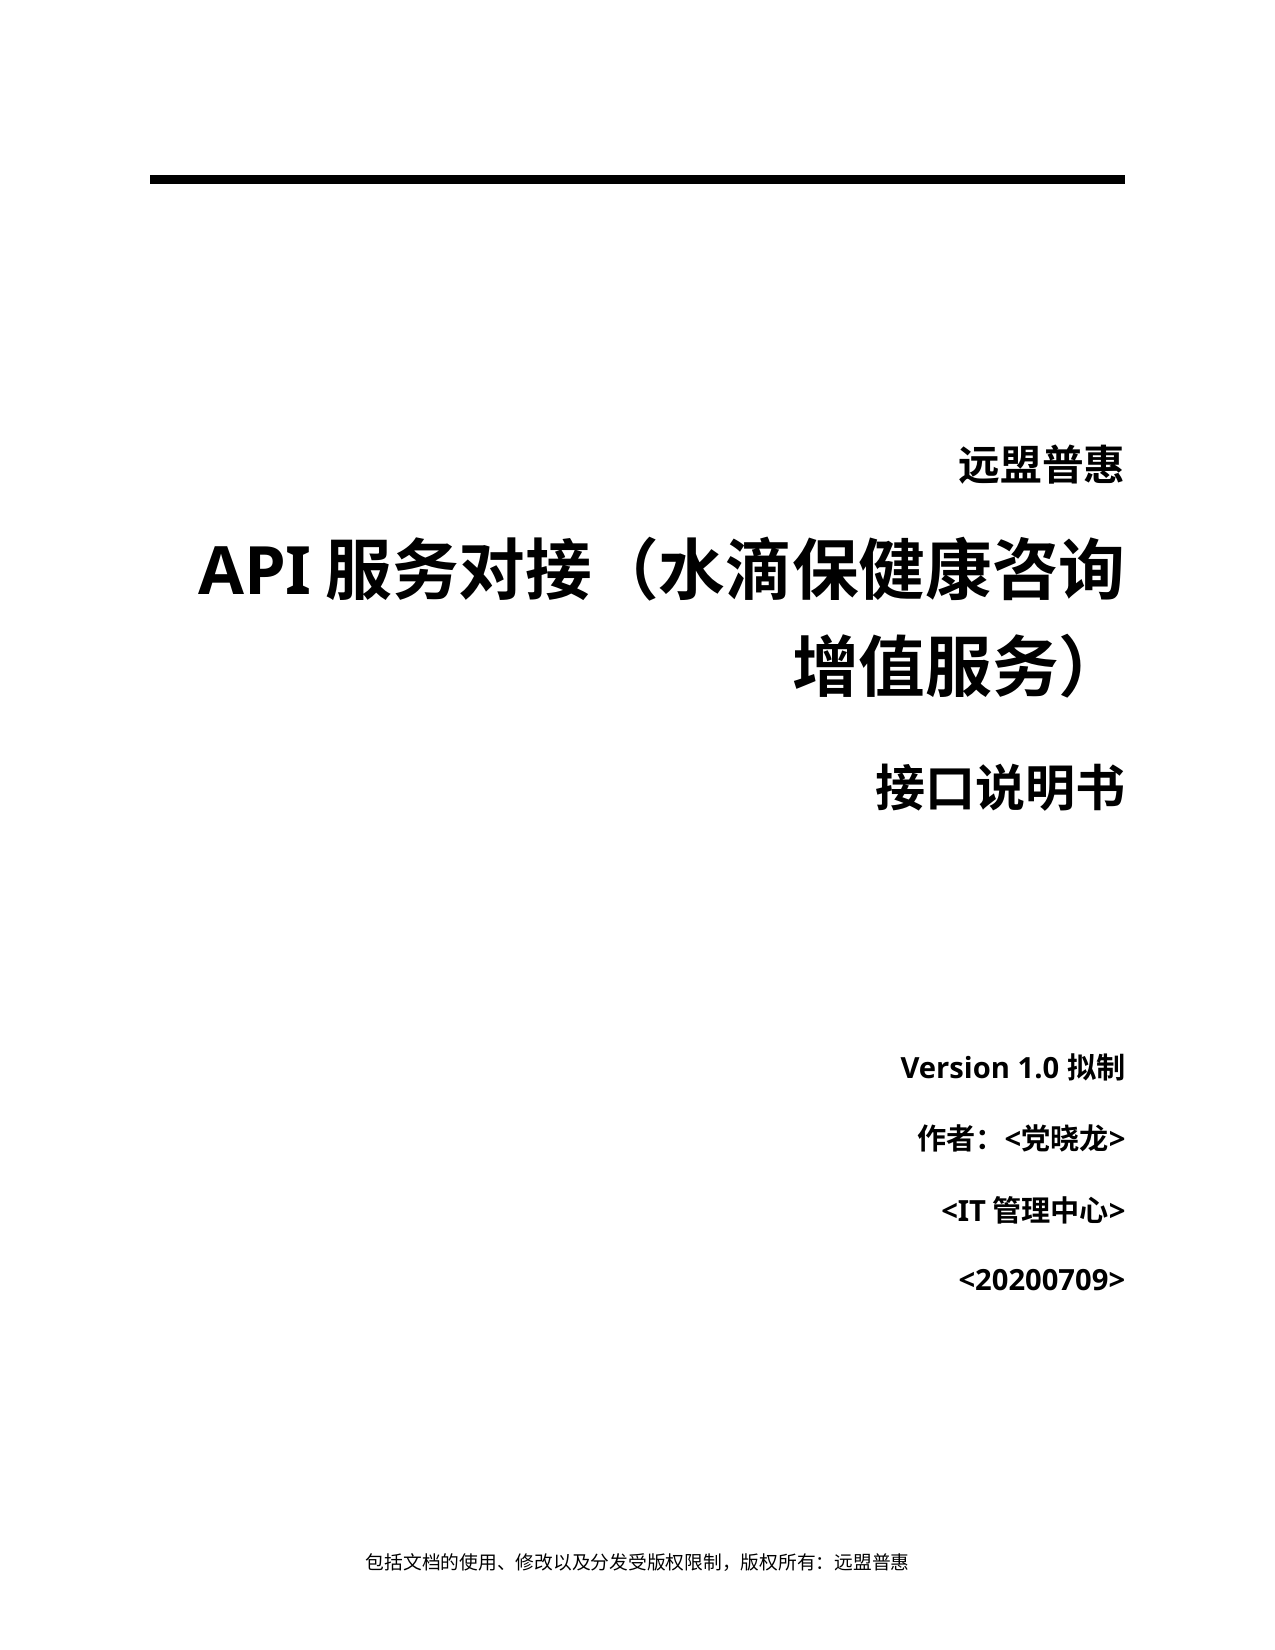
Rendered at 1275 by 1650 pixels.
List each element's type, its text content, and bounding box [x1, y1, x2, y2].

text Version 1.0 拟制 [150, 1044, 1125, 1087]
title API服务对接（水滴保健康咨询增值服务） [150, 517, 1125, 711]
text 作者：<党晓龙> [150, 1116, 1125, 1158]
text <IT管理中心> [150, 1187, 1125, 1230]
text 远盟普惠 [150, 420, 1125, 492]
text <20200709> [150, 1259, 1125, 1298]
title 接口说明书 [150, 748, 1125, 820]
